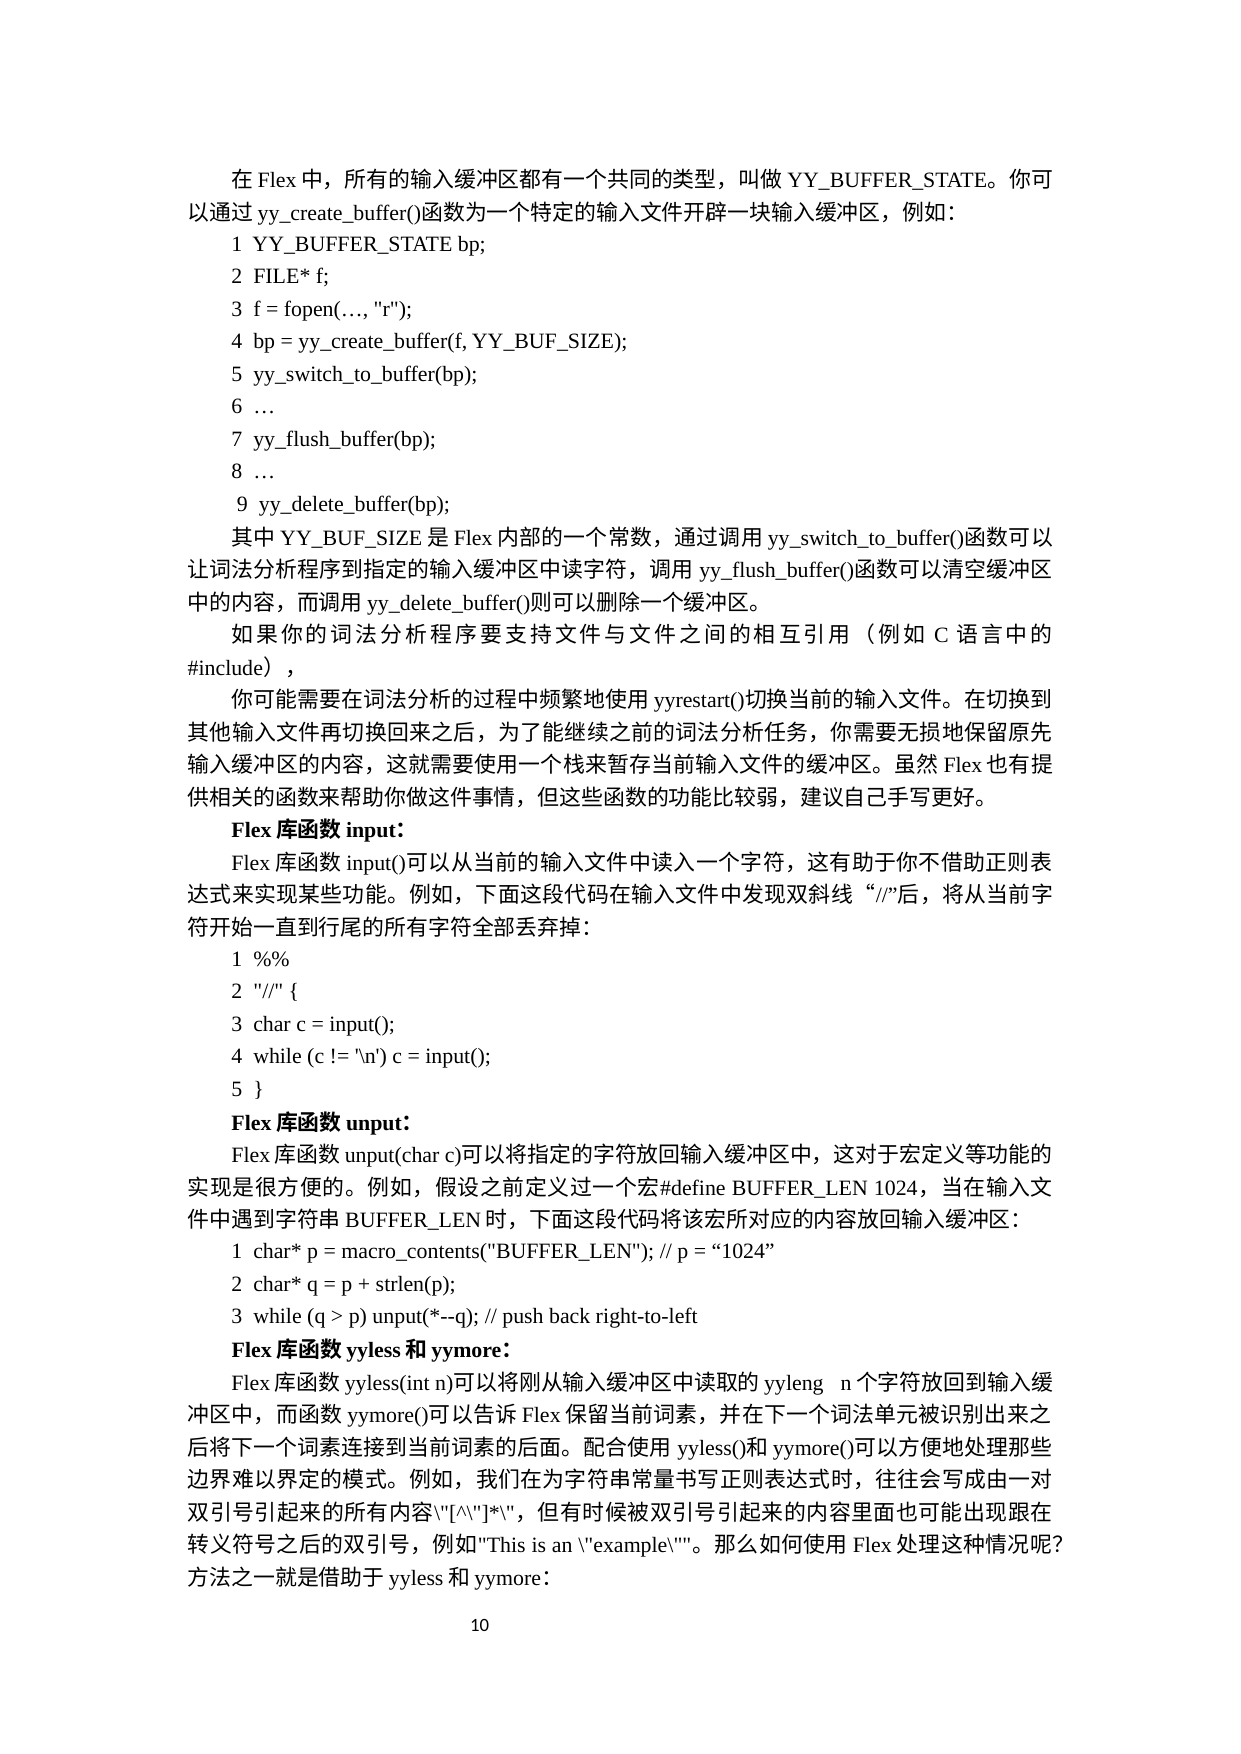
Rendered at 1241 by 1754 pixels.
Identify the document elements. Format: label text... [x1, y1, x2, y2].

text 8 … [187, 454, 1053, 487]
text 1 %% [187, 942, 1053, 974]
text 3 char c = input(); [187, 1007, 1053, 1039]
text 你可能需要在词法分析的过程中频繁地使用yyrestart()切换当前的输入文件。在切换到其他输入文件再切换回来之后，为了能继续之前的词法分析任务，你需要无损地保留原先输入缓冲区的内容，这就需要使用一个栈来暂存当前输入文件的缓冲区。虽然Flex也有提供相关的函数来帮助你做这件事情，但这些函数的功能比较弱，建议自己手写更好。 [187, 682, 1053, 812]
text 3 while (q > p) unput(*--q); // push back right-to-left [187, 1299, 1053, 1332]
text 2 FILE* f; [187, 259, 1053, 292]
text 1 YY_BUFFER_STATE bp; [187, 227, 1053, 259]
text 1 char* p = macro_contents("BUFFER_LEN"); // p = “1024” [187, 1234, 1053, 1267]
text Flex库函数yyless(int n)可以将刚从输入缓冲区中读取的yylengn个字符放回到输入缓冲区中，而函数yymore()可以告诉Flex保留当前词素，并在下一个词法单元被识别出来之后将下一个词素连接到当前词素的后面。配合使用yyless()和yymore()可以方便地处理那些边界难以界定的模式。例如，我们在为字符串常量书写正则表达式时，往往会写成由一对双引号引起来的所有内容\"[^\"]*\"，但有时候被双引号引起来的内容里面也可能出现跟在转义符号之后的双引号，例如"This is an \"example\""。那么如何使用Flex处理这种情况呢？方法之一就是借助于yyless和yymore： [187, 1364, 1053, 1592]
text 6 … [187, 389, 1053, 422]
text 7 yy_flush_buffer(bp); [187, 422, 1053, 454]
text Flex库函数input： [187, 812, 1053, 844]
text 9 yy_delete_buffer(bp); [187, 487, 1053, 519]
text 5 } [187, 1072, 1053, 1104]
text 4 while (c != '\n') c = input(); [187, 1039, 1053, 1072]
text Flex库函数unput： [187, 1104, 1053, 1137]
text 在Flex中，所有的输入缓冲区都有一个共同的类型，叫做YY_BUFFER_STATE。你可以通过yy_create_buffer()函数为一个特定的输入文件开辟一块输入缓冲区，例如： [187, 162, 1053, 227]
text 3 f = fopen(…, "r"); [187, 292, 1053, 324]
text Flex库函数yyless和yymore： [187, 1332, 1053, 1364]
text Flex库函数input()可以从当前的输入文件中读入一个字符，这有助于你不借助正则表达式来实现某些功能。例如，下面这段代码在输入文件中发现双斜线“//”后，将从当前字符开始一直到行尾的所有字符全部丢弃掉： [187, 844, 1053, 942]
text 如果你的词法分析程序要支持文件与文件之间的相互引用（例如C语言中的#include）， [187, 617, 1053, 682]
text 4 bp = yy_create_buffer(f, YY_BUF_SIZE); [187, 324, 1053, 357]
text 5 yy_switch_to_buffer(bp); [187, 357, 1053, 389]
text 2 char* q = p + strlen(p); [187, 1267, 1053, 1299]
text Flex库函数unput(char c)可以将指定的字符放回输入缓冲区中，这对于宏定义等功能的实现是很方便的。例如，假设之前定义过一个宏#define BUFFER_LEN 1024，当在输入文件中遇到字符串BUFFER_LEN时，下面这段代码将该宏所对应的内容放回输入缓冲区： [187, 1137, 1053, 1234]
text 其中YY_BUF_SIZE是Flex内部的一个常数，通过调用yy_switch_to_buffer()函数可以让词法分析程序到指定的输入缓冲区中读字符，调用yy_flush_buffer()函数可以清空缓冲区中的内容，而调用yy_delete_buffer()则可以删除一个缓冲区。 [187, 519, 1053, 617]
text 2 "//" { [187, 974, 1053, 1007]
